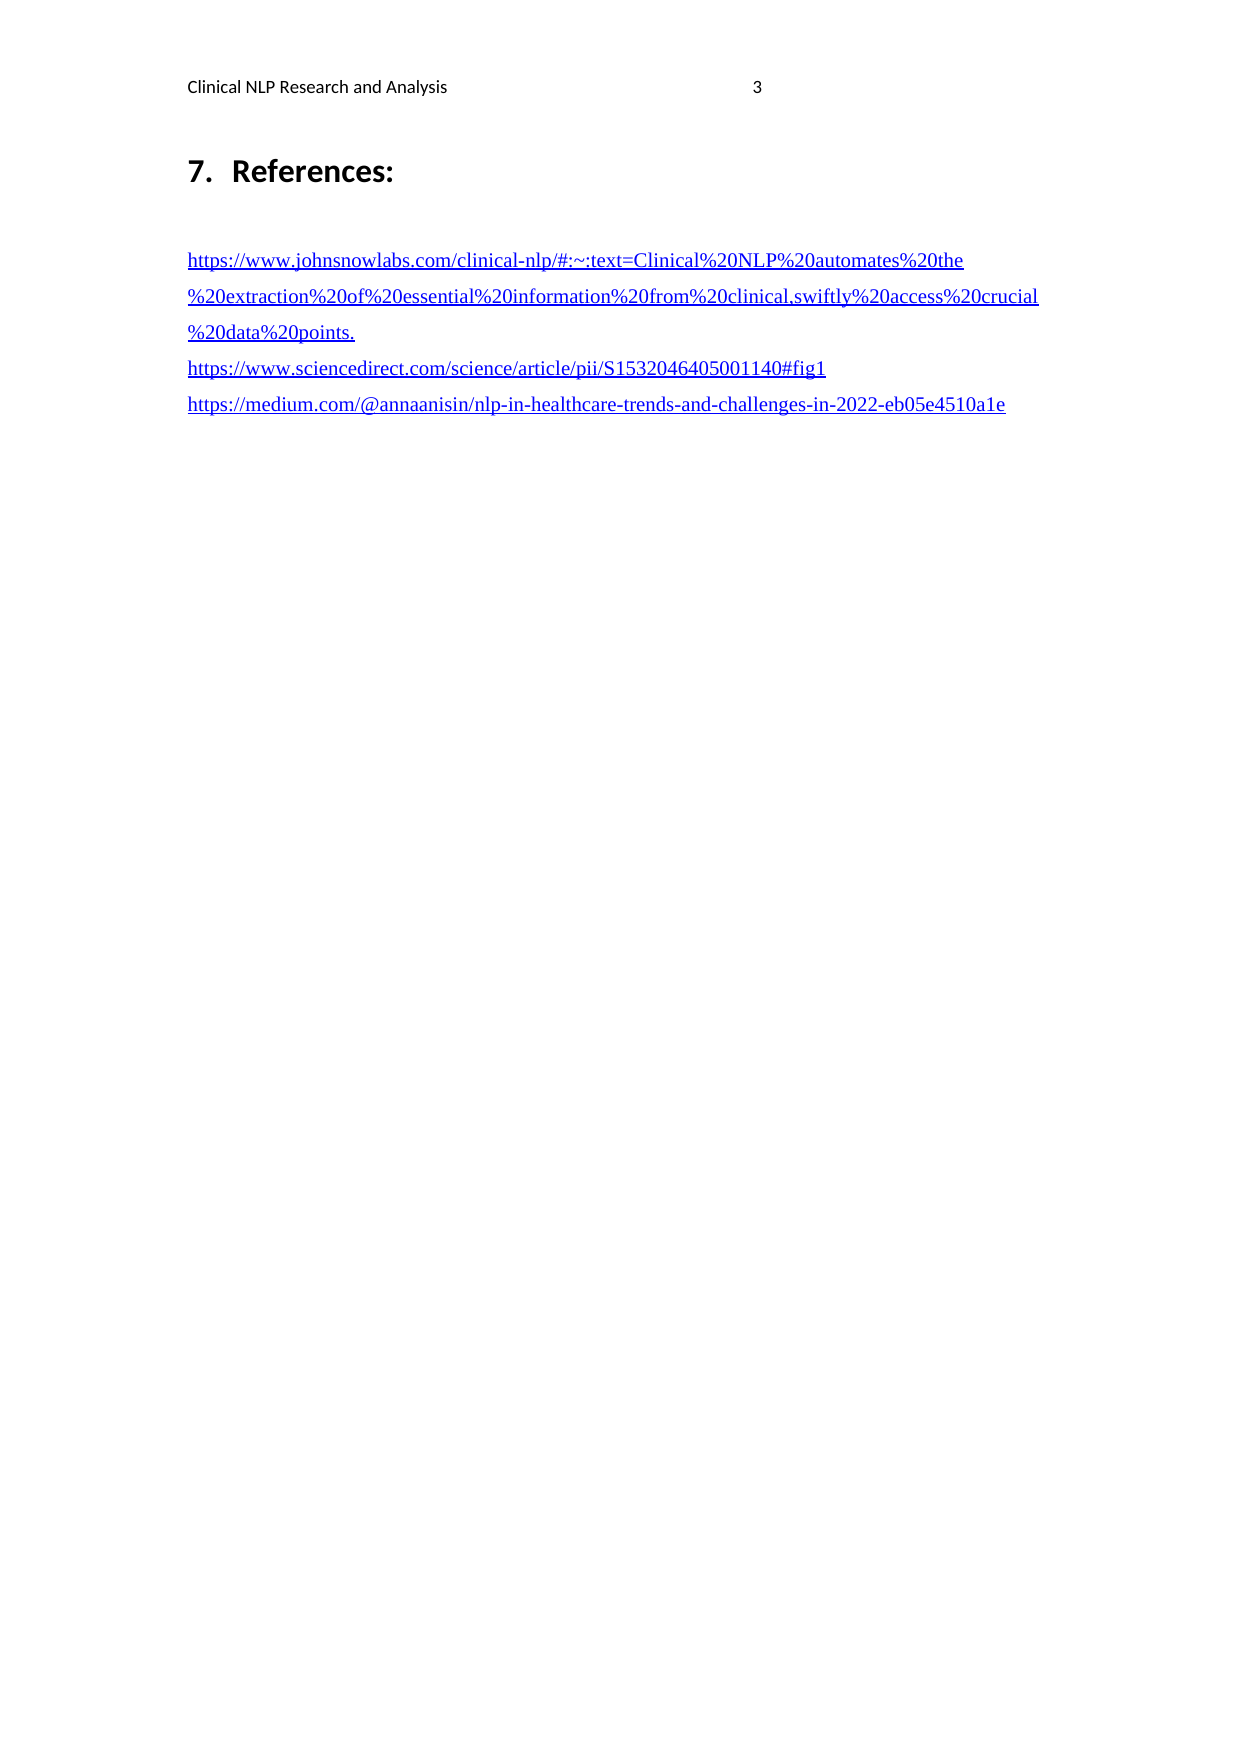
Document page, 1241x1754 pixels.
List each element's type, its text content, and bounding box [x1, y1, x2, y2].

text https://www.johnsnowlabs.com/clinical-nlp/#:~:text=Clinical%20NLP%20automates%20the%20extraction%20of%20essential%20information%20from%20clinical,swiftly%20access%20crucial%20data%20points. [187, 247, 1053, 344]
text https://medium.com/@annaanisin/nlp-in-healthcare-trends-and-challenges-in-2022-eb05e4510a1e [187, 392, 1053, 416]
subtitle References: [187, 150, 1053, 191]
text https://www.sciencedirect.com/science/article/pii/S1532046405001140#fig1 [187, 356, 1053, 380]
